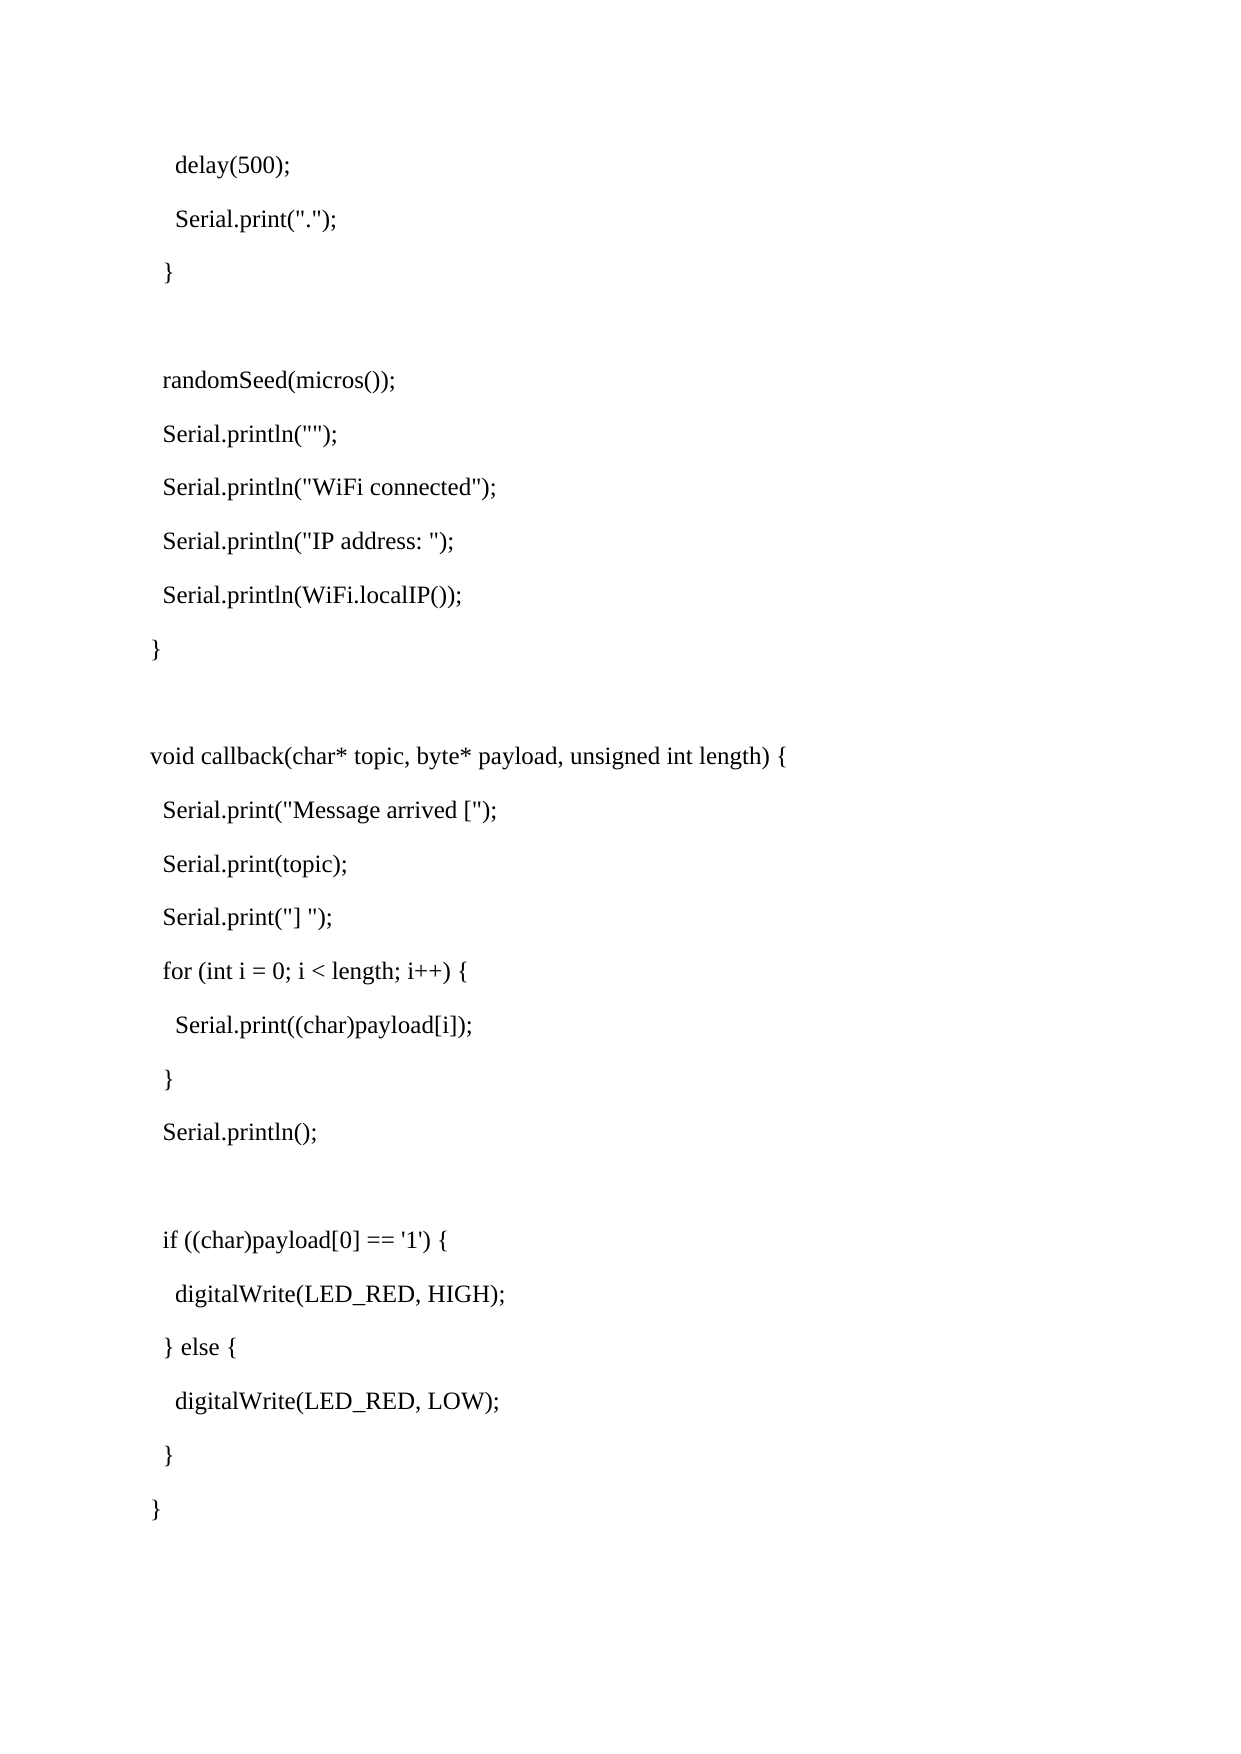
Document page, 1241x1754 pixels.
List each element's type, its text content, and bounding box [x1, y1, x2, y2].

text } [150, 1494, 1090, 1522]
text Serial.println(WiFi.localIP()); [150, 580, 1090, 609]
text Serial.print(topic); [150, 849, 1090, 877]
text } [150, 1064, 1090, 1092]
text Serial.print((char)payload[i]); [150, 1010, 1090, 1039]
text digitalWrite(LED_RED, LOW); [150, 1386, 1090, 1415]
text for (int i = 0; i < length; i++) { [150, 956, 1090, 985]
text } [150, 1440, 1090, 1469]
text } [150, 634, 1090, 662]
text Serial.print("] "); [150, 902, 1090, 931]
text delay(500); [150, 150, 1090, 179]
text Serial.print("."); [150, 204, 1090, 232]
text randomSeed(micros()); [150, 365, 1090, 394]
text Serial.println(); [150, 1117, 1090, 1146]
text digitalWrite(LED_RED, HIGH); [150, 1279, 1090, 1307]
text if ((char)payload[0] == '1') { [150, 1225, 1090, 1254]
text void callback(char* topic, byte* payload, unsigned int length) { [150, 741, 1090, 770]
text Serial.print("Message arrived ["); [150, 795, 1090, 824]
text Serial.println("WiFi connected"); [150, 472, 1090, 501]
text } else { [150, 1332, 1090, 1361]
text Serial.println(""); [150, 419, 1090, 447]
text } [150, 257, 1090, 286]
text Serial.println("IP address: "); [150, 526, 1090, 555]
